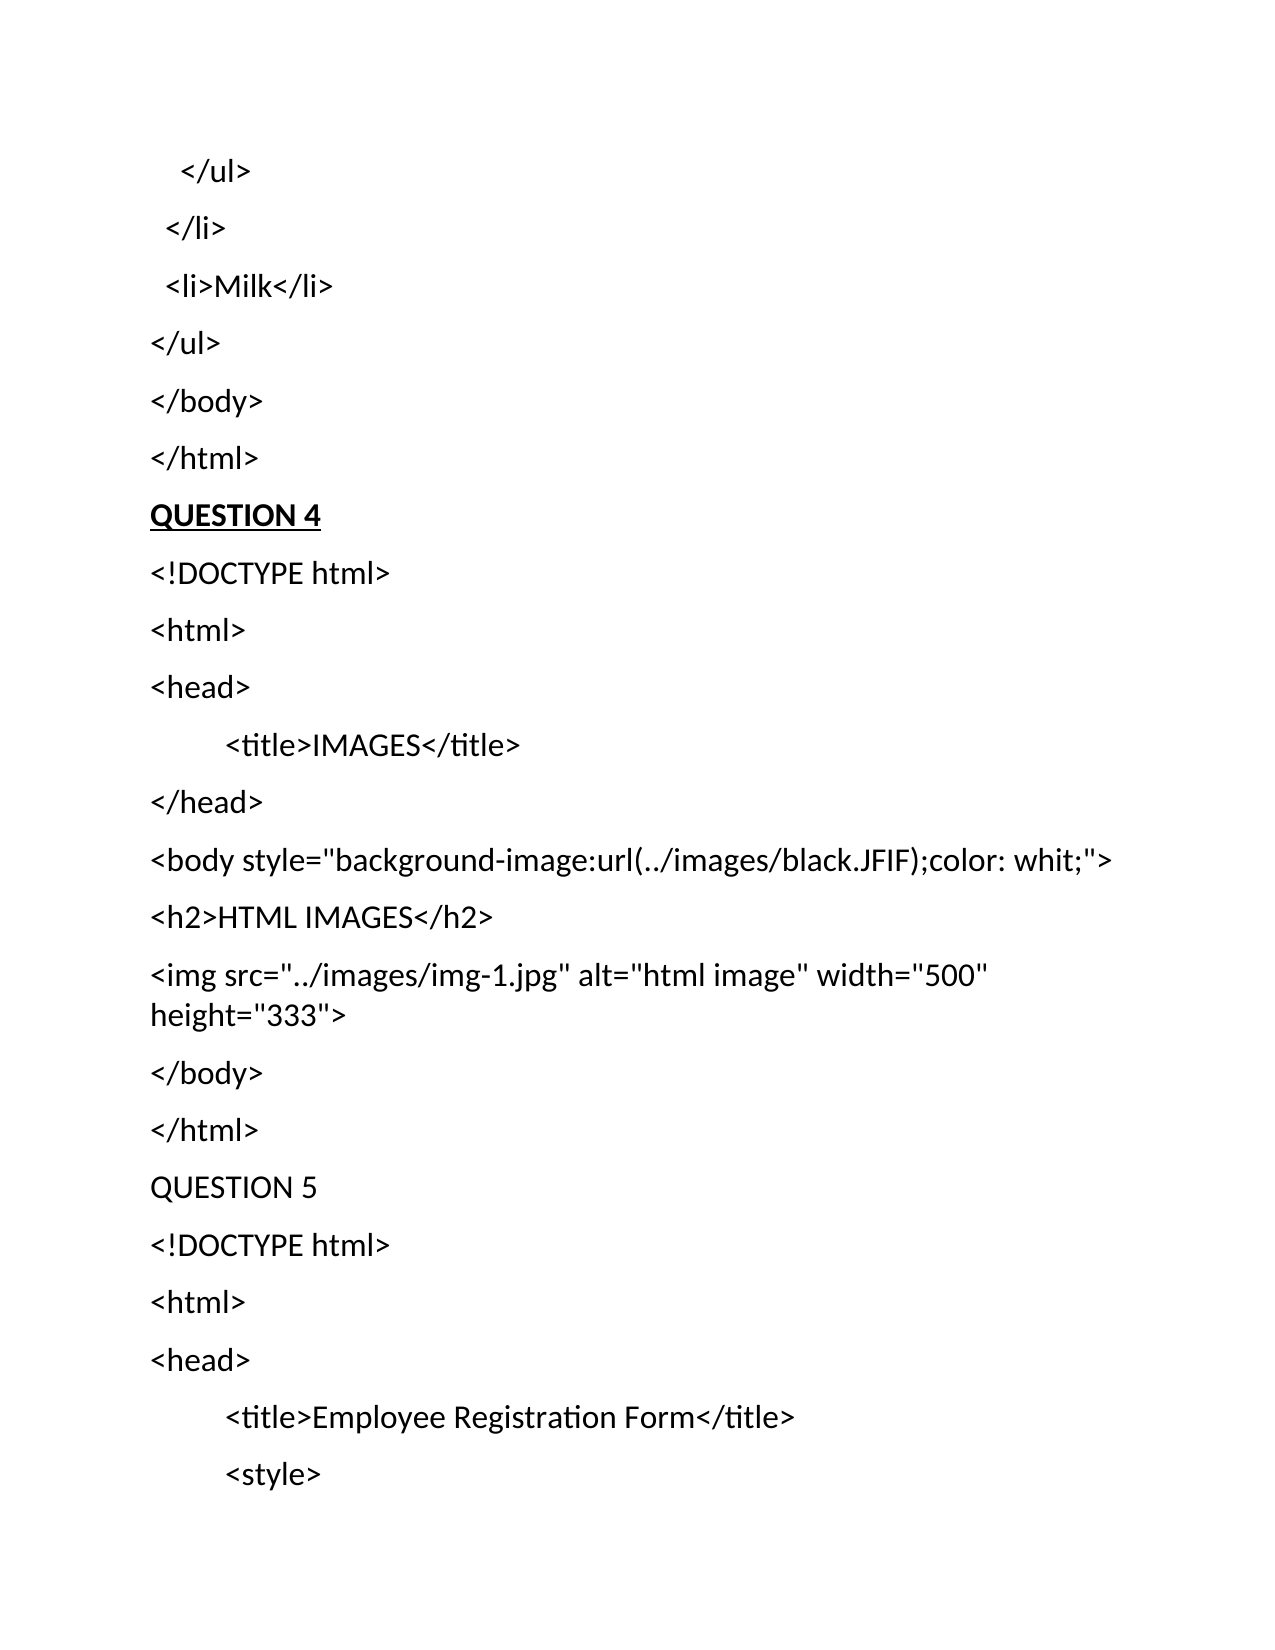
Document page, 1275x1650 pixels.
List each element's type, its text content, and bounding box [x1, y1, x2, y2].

text <!DOCTYPE html> [150, 1224, 1125, 1264]
text QUESTION 4 [150, 494, 1125, 535]
text <li>Milk</li> [150, 265, 1125, 306]
text </body> [150, 379, 1125, 420]
text <!DOCTYPE html> [150, 552, 1125, 592]
text </body> [150, 1052, 1125, 1092]
text <style> [150, 1453, 1125, 1494]
text </head> [150, 781, 1125, 822]
text <title>IMAGES</title> [150, 724, 1125, 765]
text </ul> [150, 150, 1125, 191]
text <title>Employee Registration Form</title> [150, 1396, 1125, 1437]
text <body style="background-image:url(../images/black.JFIF);color: whit;"> [150, 839, 1125, 879]
text <img src="../images/img-1.jpg" alt="html image" width="500" height="333"> [150, 953, 1125, 1035]
text </li> [150, 207, 1125, 248]
text QUESTION 5 [150, 1166, 1125, 1207]
text </html> [150, 437, 1125, 478]
text <h2>HTML IMAGES</h2> [150, 896, 1125, 937]
text <head> [150, 1339, 1125, 1379]
text </ul> [150, 322, 1125, 363]
text <head> [150, 667, 1125, 707]
text <html> [150, 1281, 1125, 1322]
text </html> [150, 1109, 1125, 1150]
text <html> [150, 609, 1125, 650]
